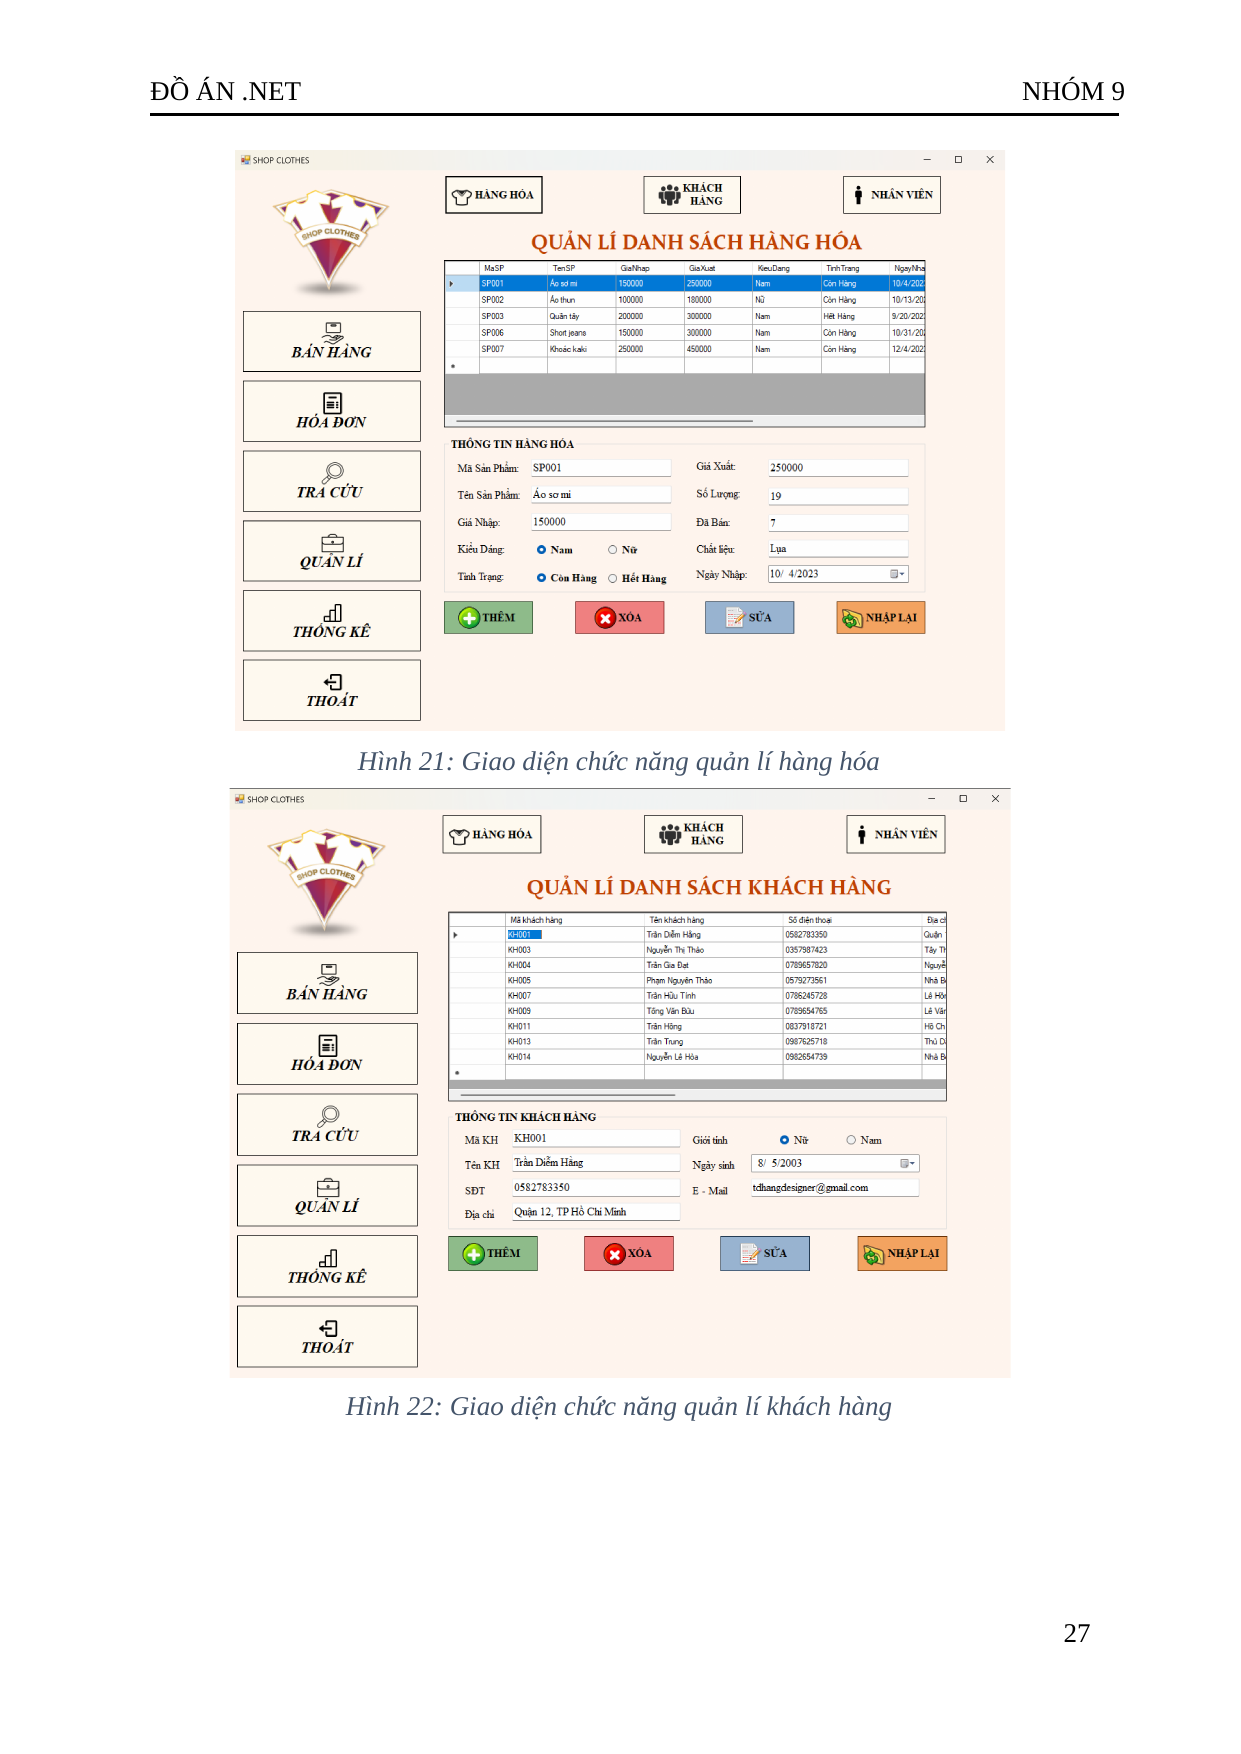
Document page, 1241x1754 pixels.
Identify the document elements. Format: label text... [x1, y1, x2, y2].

picture [229, 788, 1011, 1378]
picture [235, 150, 1006, 731]
